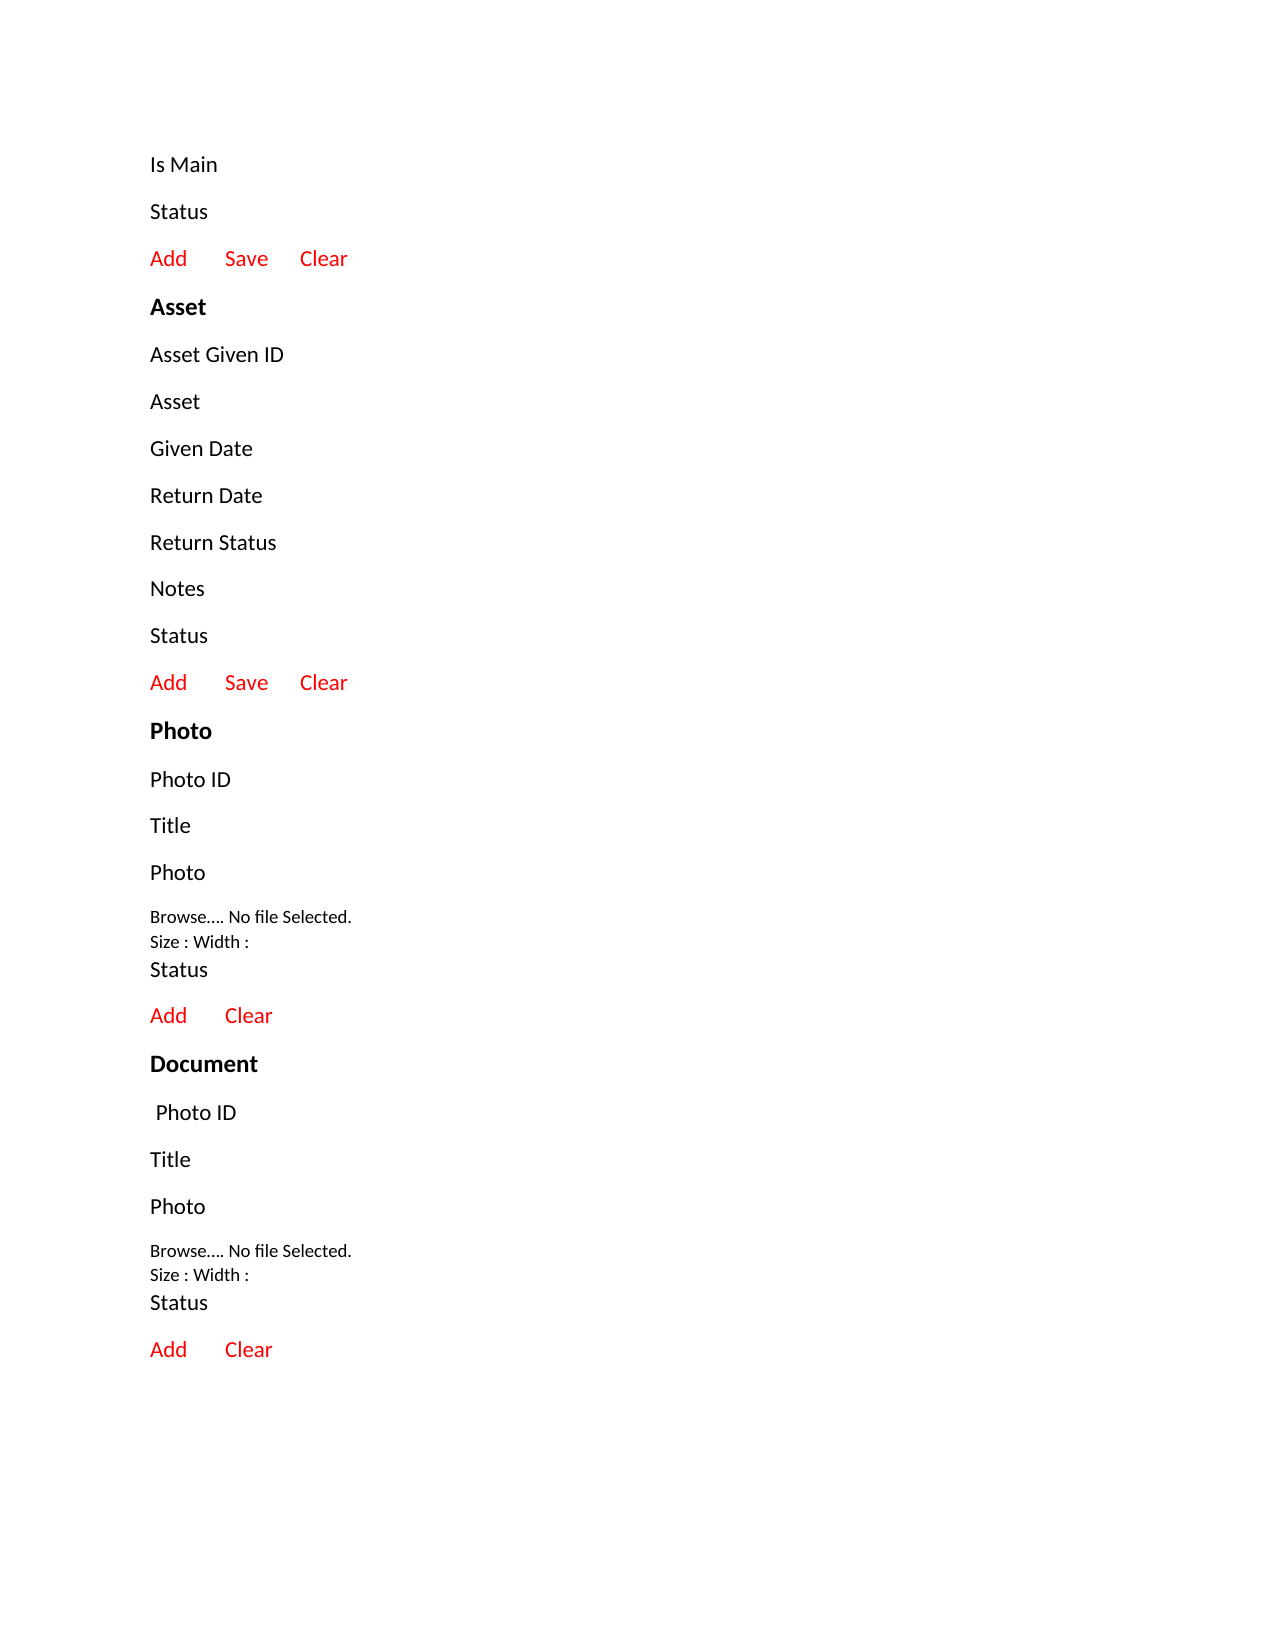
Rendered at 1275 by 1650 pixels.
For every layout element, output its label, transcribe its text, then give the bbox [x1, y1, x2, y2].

text Status [150, 1288, 1125, 1316]
text Size : Width : [150, 1264, 1125, 1287]
text Browse…. No file Selected. [150, 1239, 1125, 1262]
text Add Save Clear [150, 668, 1125, 696]
text Given Date [150, 434, 1125, 462]
text Photo [150, 1192, 1125, 1220]
text Asset Given ID [150, 340, 1125, 368]
text Is Main [150, 150, 1125, 178]
text Status [150, 197, 1125, 225]
text Status [150, 955, 1125, 983]
text Add Clear [150, 1002, 1125, 1030]
text Title [150, 1145, 1125, 1173]
text Title [150, 812, 1125, 840]
text Add Save Clear [150, 244, 1125, 272]
text Return Status [150, 528, 1125, 556]
text Asset [150, 291, 1125, 321]
text Browse…. No file Selected. [150, 905, 1125, 928]
text Notes [150, 574, 1125, 603]
text Return Date [150, 481, 1125, 509]
text Asset [150, 387, 1125, 415]
text Add Clear [150, 1335, 1125, 1363]
text Photo ID [150, 765, 1125, 793]
text Status [150, 621, 1125, 649]
text Photo ID [150, 1098, 1125, 1126]
text Photo [150, 858, 1125, 887]
text Photo [150, 715, 1125, 746]
text Size : Width : [150, 930, 1125, 953]
text Document [150, 1048, 1125, 1079]
